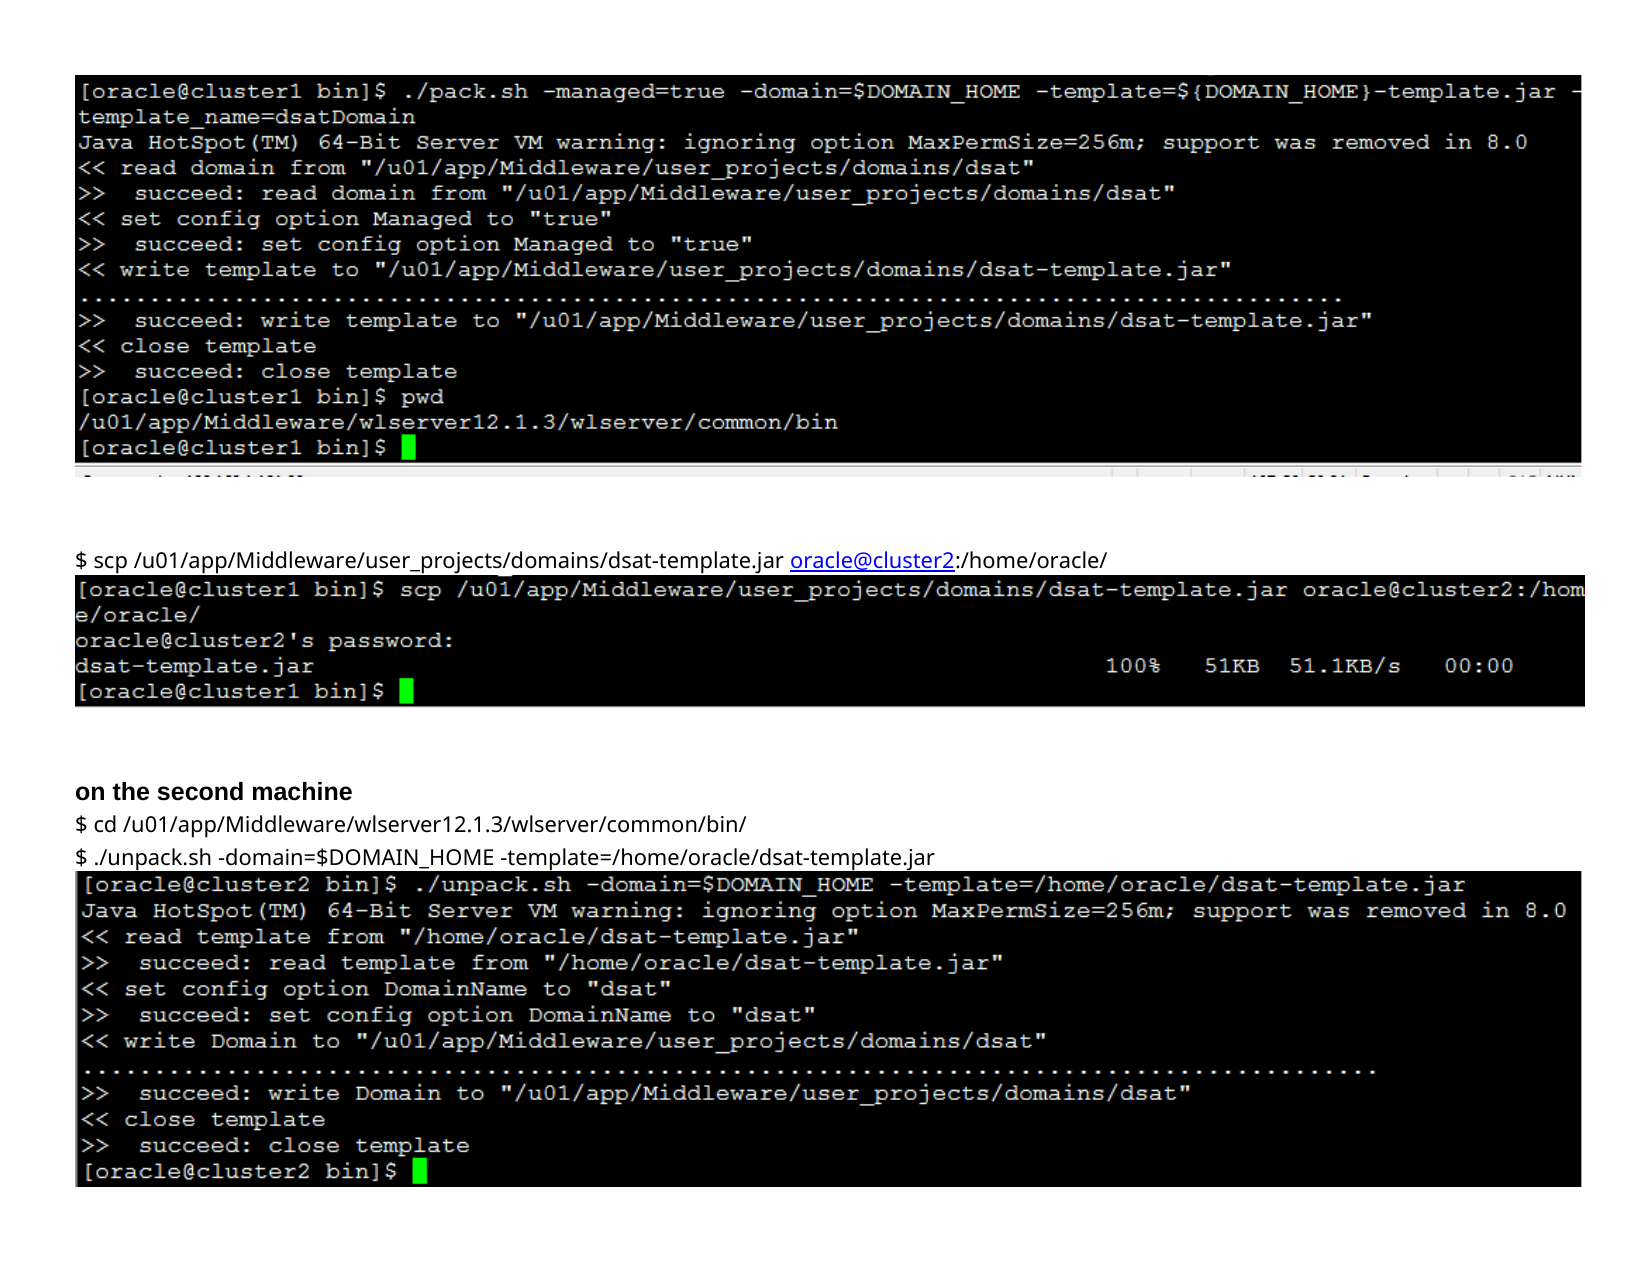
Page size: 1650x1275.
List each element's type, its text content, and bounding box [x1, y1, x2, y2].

text $ scp /u01/app/Middleware/user_projects/domains/dsat-template.jar oracle@cluster2:/home/oracle/ [75, 542, 1575, 575]
picture [75, 871, 1582, 1187]
text on the second machine [75, 773, 1575, 806]
picture [75, 575, 1585, 708]
picture [75, 75, 1582, 477]
text $ ./unpack.sh -domain=$DOMAIN_HOME -template=/home/oracle/dsat-template.jar [75, 839, 1575, 871]
text $ cd /u01/app/Middleware/wlserver12.1.3/wlserver/common/bin/ [75, 806, 1575, 839]
